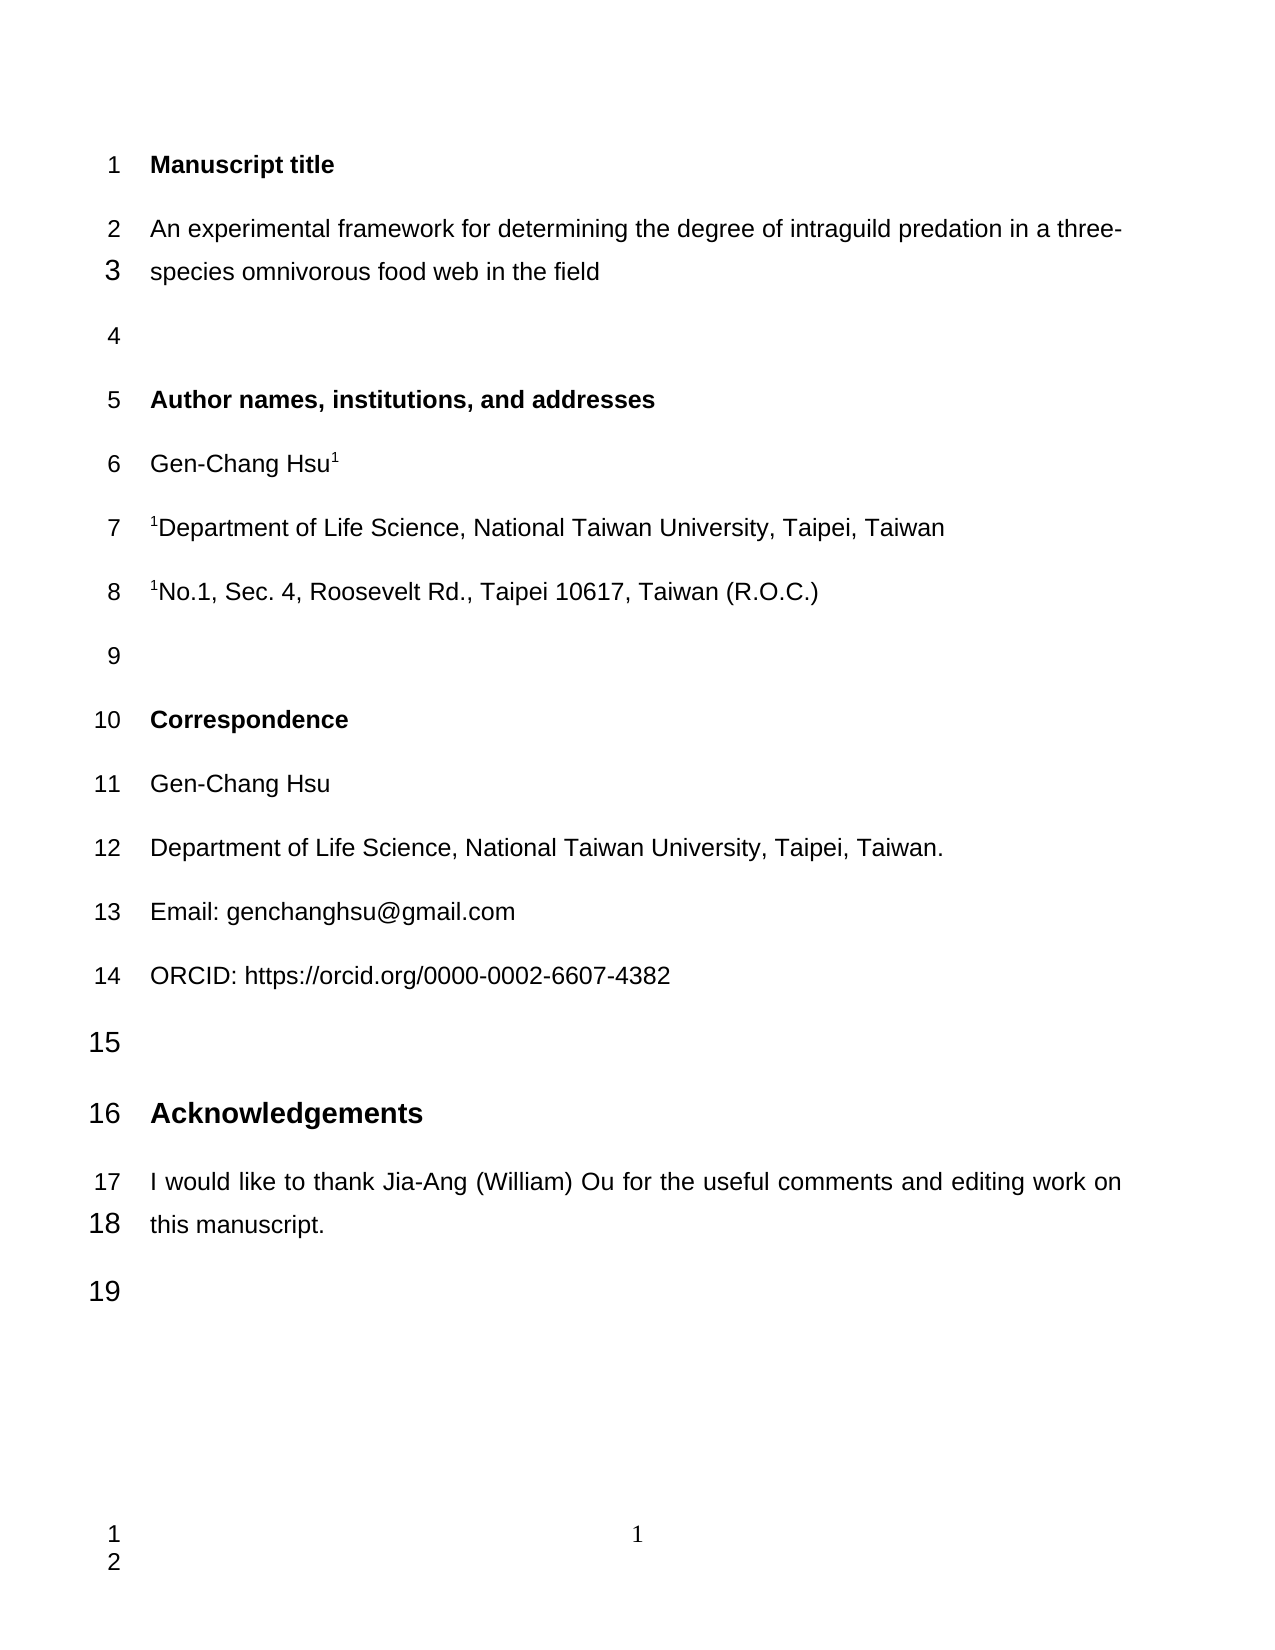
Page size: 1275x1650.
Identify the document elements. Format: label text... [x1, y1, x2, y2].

text Department of Life Science, National Taiwan University, Taipei, Taiwan. [150, 833, 1125, 861]
text Correspondence [150, 705, 1125, 733]
text Acknowledgements [150, 1096, 1125, 1129]
text Gen-Chang Hsu1 [150, 449, 1125, 478]
text Email: genchanghsu@gmail.com [150, 897, 1125, 925]
text Gen-Chang Hsu [150, 769, 1125, 797]
text ORCID: https://orcid.org/0000-0002-6607-4382 [150, 961, 1125, 989]
text 1Department of Life Science, National Taiwan University, Taipei, Taiwan [150, 513, 1125, 542]
text Manuscript title [150, 150, 1125, 179]
text An experimental framework for determining the degree of intraguild predation in a three-species omnivorous food web in the field [150, 214, 1125, 286]
text Author names, institutions, and addresses [150, 385, 1125, 414]
text I would like to thank Jia-Ang (William) Ou for the useful comments and editing work on this manuscript. [150, 1167, 1125, 1239]
text 1No.1, Sec. 4, Roosevelt Rd., Taipei 10617, Taiwan (R.O.C.) [150, 577, 1125, 606]
